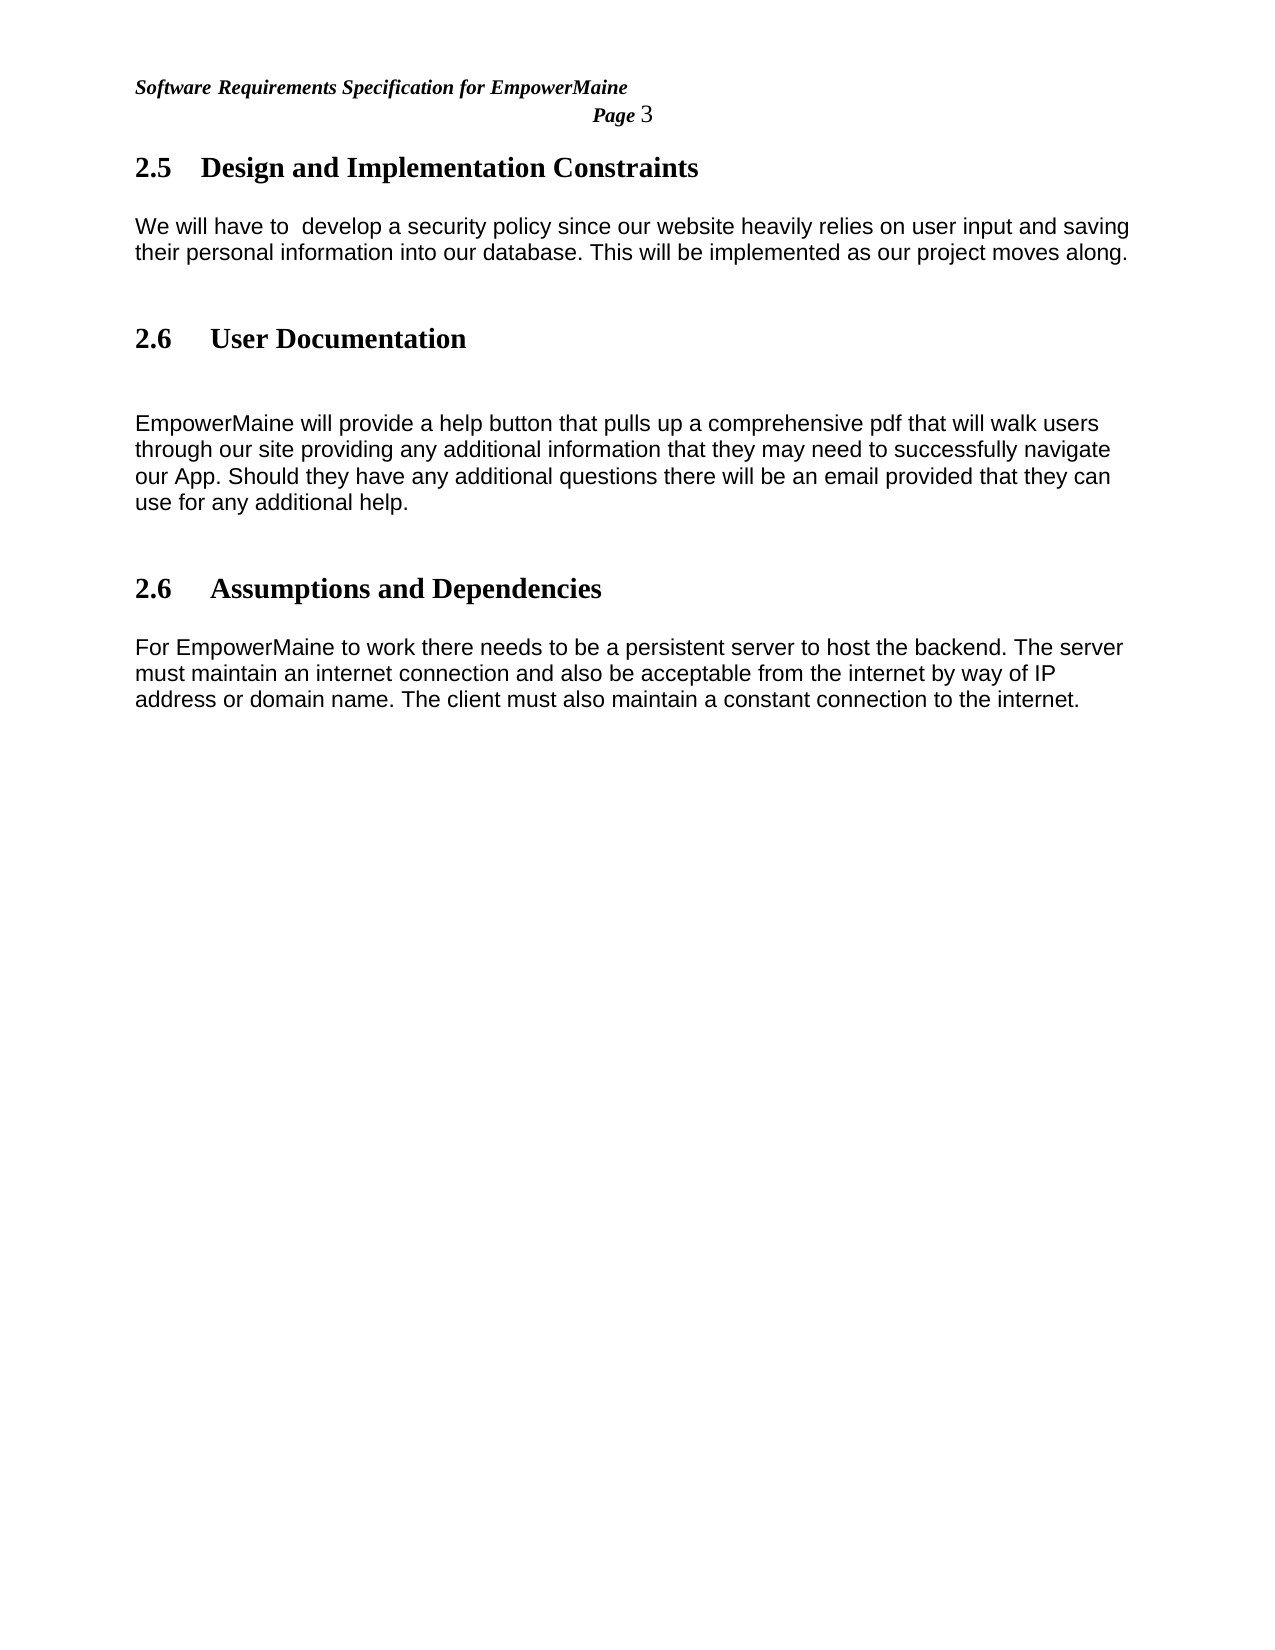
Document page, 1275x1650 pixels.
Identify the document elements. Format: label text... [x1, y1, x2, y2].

subtitle 2.6 Assumptions and Dependencies [135, 571, 1140, 604]
text For EmpowerMaine to work there needs to be a persistent server to host the backend. The server must maintain an internet connection and also be acceptable from the internet by way of IP address or domain name. The client must also maintain a constant connection to the internet. [135, 634, 1140, 713]
text EmpowerMaine will provide a help button that pulls up a comprehensive pdf that will walk users through our site providing any additional information that they may need to successfully navigate our App. Should they have any additional questions there will be an email provided that they can use for any additional help. [135, 410, 1140, 515]
subtitle 2.5 Design and Implementation Constraints [135, 150, 1140, 183]
text We will have to develop a security policy since our website heavily relies on user input and saving their personal information into our database. This will be implemented as our project moves along. [135, 213, 1140, 265]
subtitle 2.6 User Documentation [135, 321, 1140, 354]
